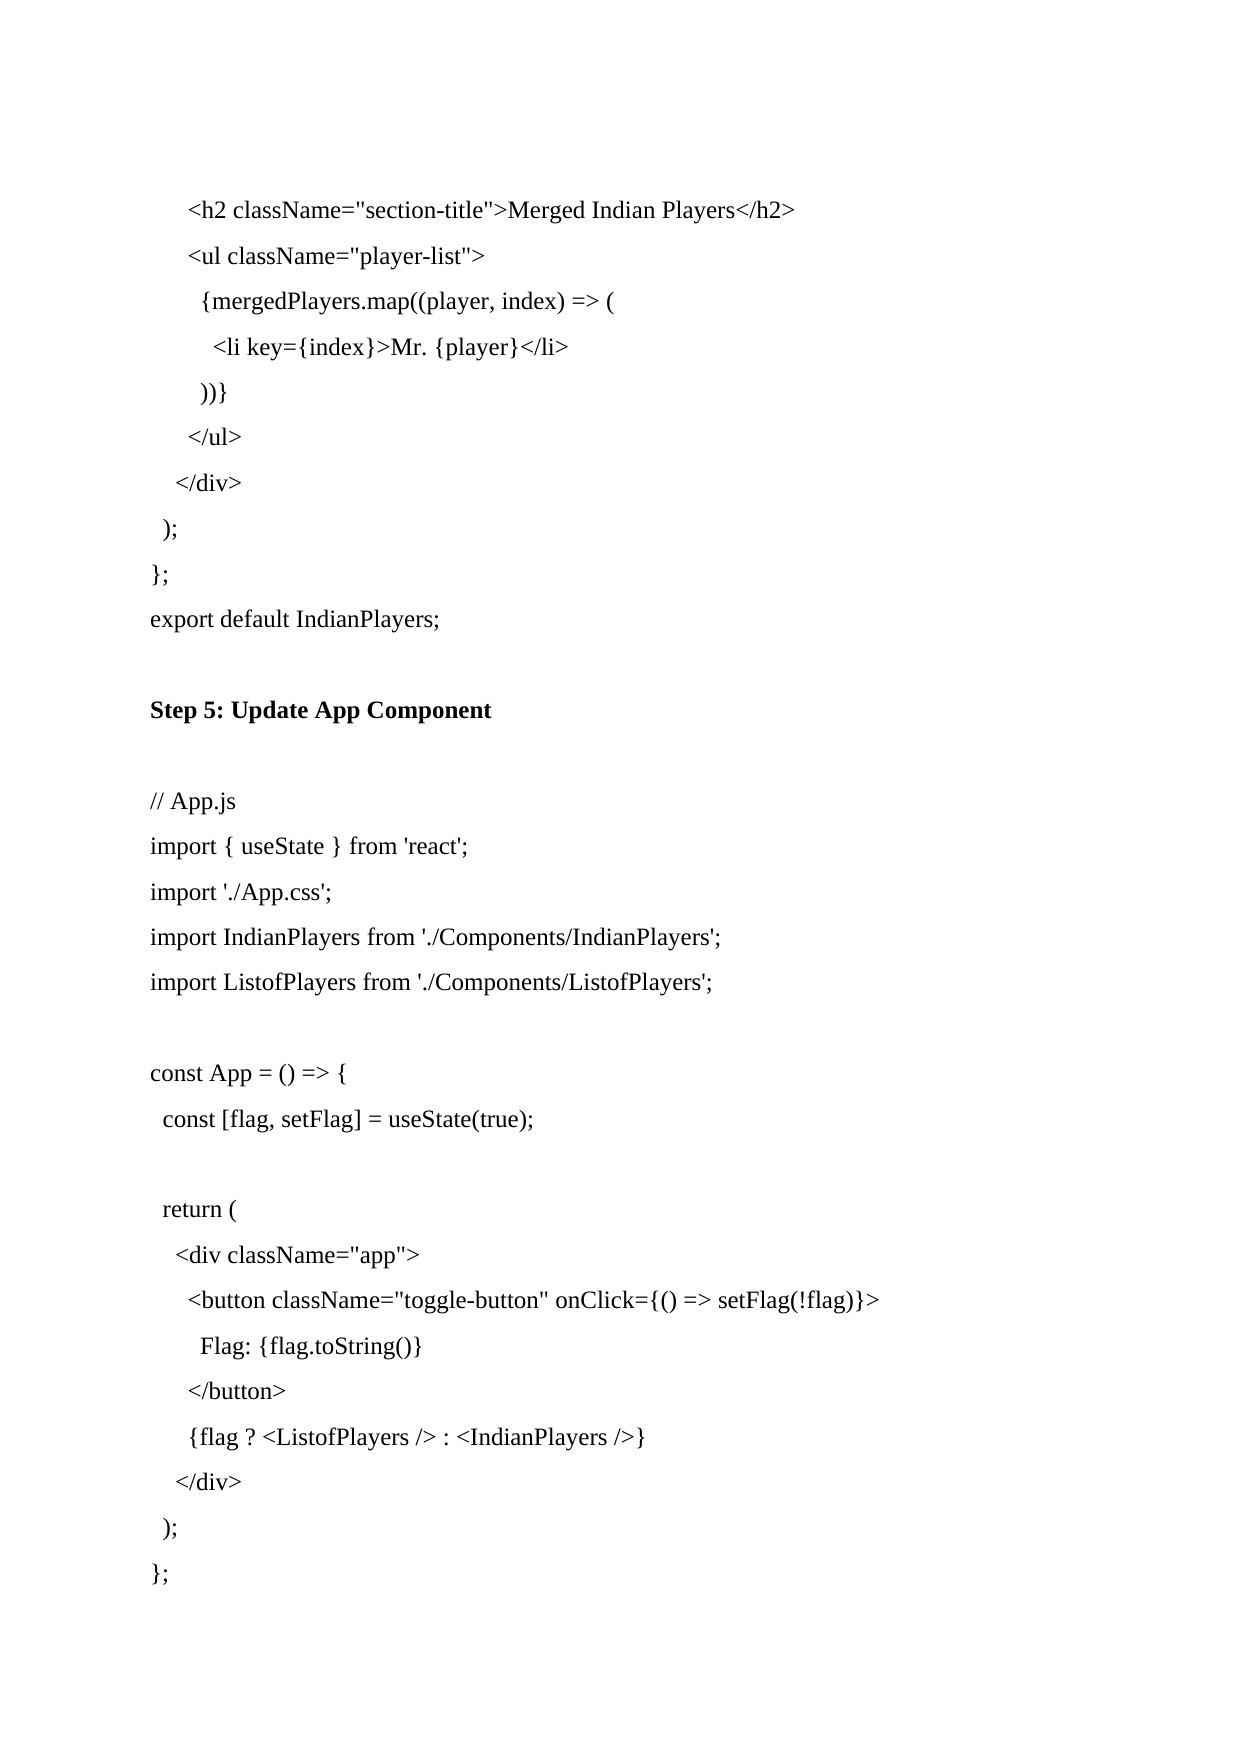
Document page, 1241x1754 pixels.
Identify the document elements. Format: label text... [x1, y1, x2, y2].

text return ( [150, 1194, 1090, 1223]
text {mergedPlayers.map((player, index) => ( [150, 286, 1090, 315]
text <li key={index}>Mr. {player}</li> [150, 332, 1090, 360]
text Step 5: Update App Component [150, 695, 1090, 724]
text export default IndianPlayers; [150, 604, 1090, 633]
text <ul className="player-list"> [150, 241, 1090, 269]
text import { useState } from 'react'; [150, 831, 1090, 860]
text </ul> [150, 422, 1090, 451]
text const App = () => { [150, 1058, 1090, 1087]
text <button className="toggle-button" onClick={() => setFlag(!flag)}> [150, 1285, 1090, 1314]
text // App.js [150, 786, 1090, 814]
text import './App.css'; [150, 877, 1090, 905]
text import IndianPlayers from './Components/IndianPlayers'; [150, 922, 1090, 951]
text }; [150, 1558, 1090, 1587]
text {flag ? <ListofPlayers /> : <IndianPlayers />} [150, 1422, 1090, 1450]
text Flag: {flag.toString()} [150, 1331, 1090, 1359]
text </button> [150, 1376, 1090, 1405]
text <h2 className="section-title">Merged Indian Players</h2> [150, 195, 1090, 224]
text import ListofPlayers from './Components/ListofPlayers'; [150, 967, 1090, 996]
text ); [150, 513, 1090, 542]
text const [flag, setFlag] = useState(true); [150, 1104, 1090, 1132]
text }; [150, 559, 1090, 587]
text </div> [150, 1467, 1090, 1496]
text <div className="app"> [150, 1240, 1090, 1269]
text ); [150, 1512, 1090, 1541]
text ))} [150, 377, 1090, 406]
text </div> [150, 468, 1090, 497]
